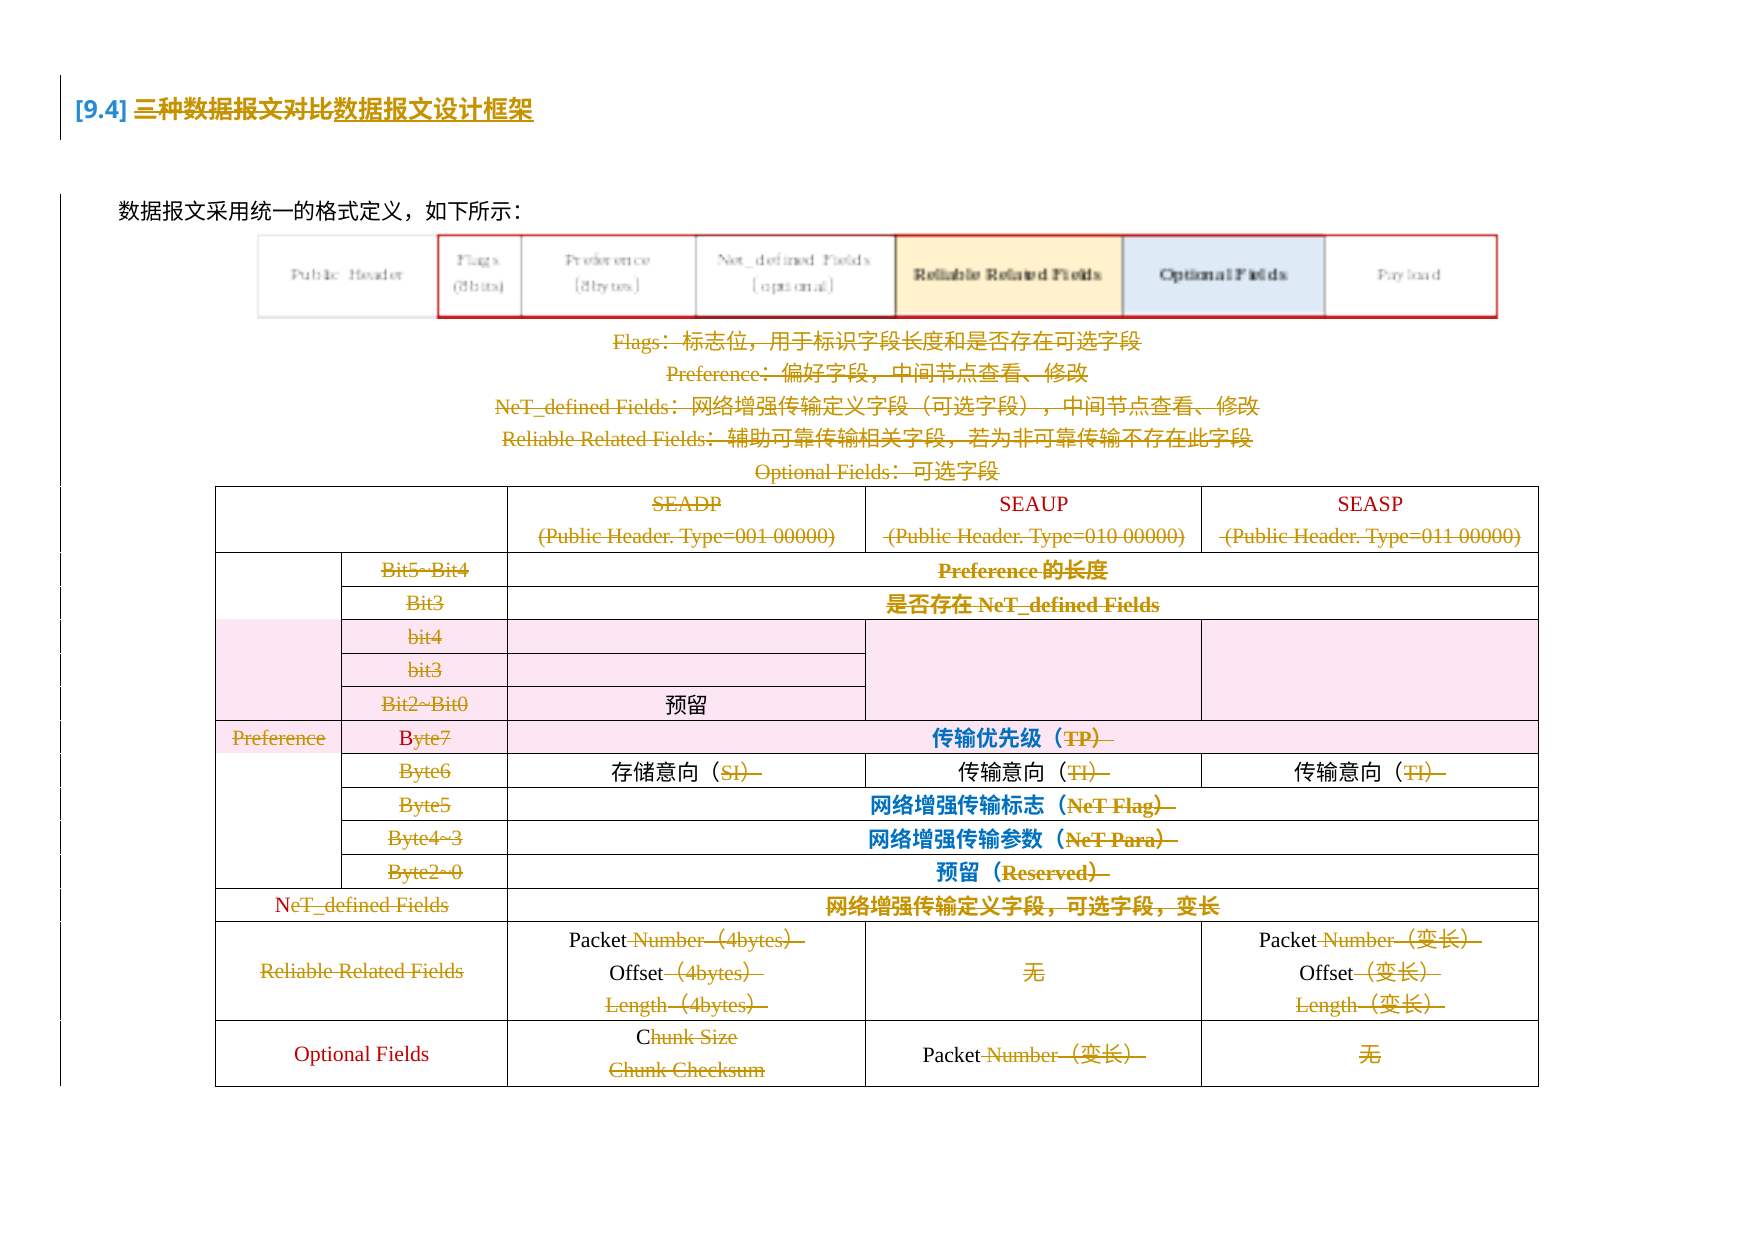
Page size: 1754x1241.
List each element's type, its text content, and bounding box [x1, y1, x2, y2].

table_cell [342, 754, 507, 787]
table_cell [216, 889, 507, 921]
table_cell [216, 922, 507, 1019]
table_cell [216, 553, 341, 720]
table_cell [1202, 1021, 1538, 1086]
table_cell [508, 889, 1538, 921]
table_cell [508, 855, 1538, 887]
table_cell [508, 587, 1538, 619]
table_cell [866, 754, 1201, 787]
table_cell [508, 788, 1538, 820]
table_cell [508, 553, 1538, 586]
table_header [508, 487, 865, 552]
table_cell [508, 922, 865, 1019]
table_header [866, 487, 1201, 552]
table_cell [342, 855, 507, 887]
table_cell [1202, 922, 1538, 1019]
table_cell [342, 821, 507, 854]
table_cell [342, 788, 507, 820]
text 数据报文采用统一的格式定义，如下所示： [75, 193, 1679, 226]
table_cell [866, 1021, 1201, 1086]
table_cell [866, 922, 1201, 1019]
table_header [1202, 487, 1538, 552]
table_cell [342, 587, 507, 619]
table_cell [216, 1021, 507, 1086]
table_cell [508, 754, 865, 787]
table_cell [508, 821, 1538, 854]
table_cell [342, 553, 507, 586]
table_cell [1202, 754, 1538, 787]
table_header [216, 487, 507, 552]
table_cell [508, 1021, 865, 1086]
